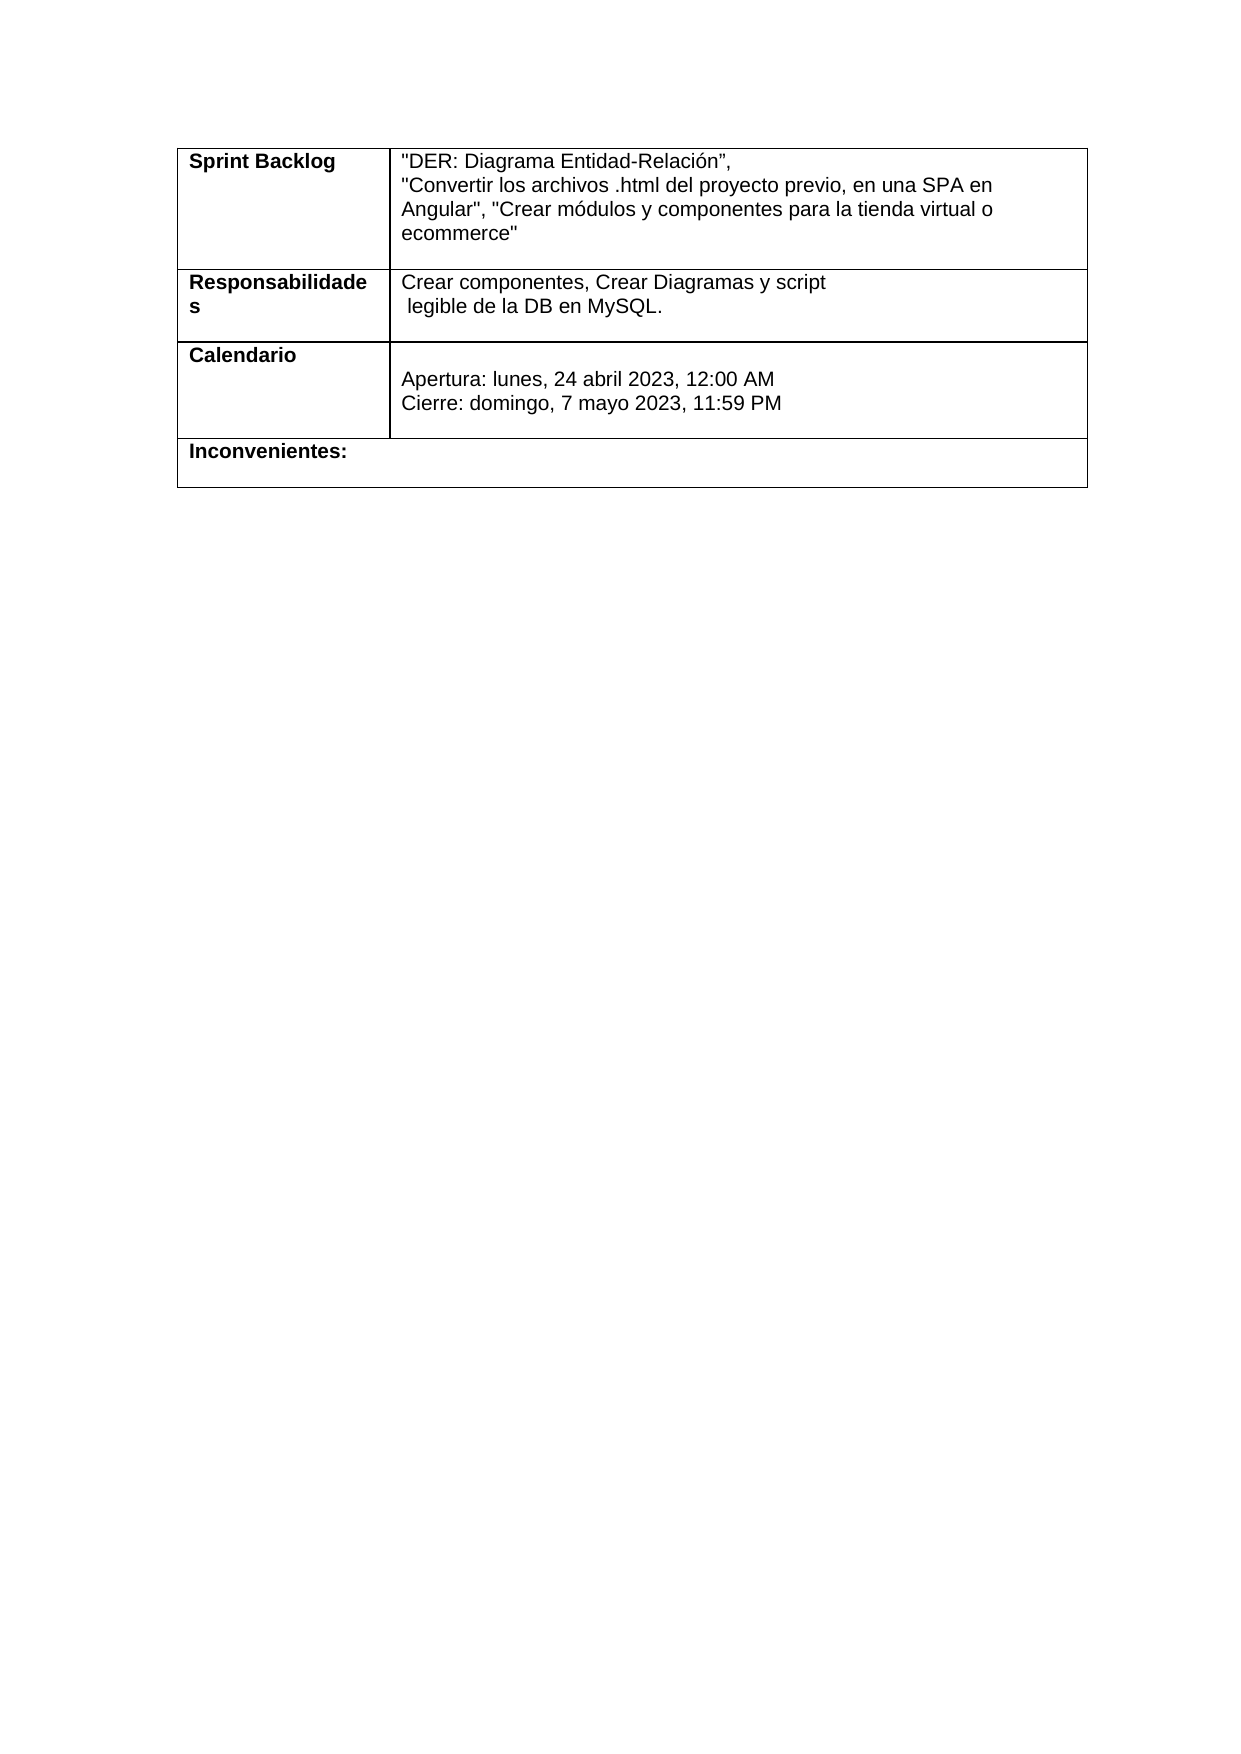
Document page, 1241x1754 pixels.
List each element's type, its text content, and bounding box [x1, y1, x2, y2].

table_cell Inconvenientes: [178, 439, 1087, 487]
table_cell Calendario [178, 343, 389, 438]
table_cell Responsabilidades [178, 270, 389, 341]
table_cell Sprint Backlog [178, 149, 389, 268]
table_cell Apertura: lunes, 24 abril 2023, 12:00 AM Cierre: domingo, 7 mayo 2023, 11:59 PM [391, 343, 1087, 438]
table_cell Crear componentes, Crear Diagramas y script legible de la DB en MySQL. [391, 270, 1087, 341]
table_cell "DER: Diagrama Entidad-Relación”, "Convertir los archivos .html del proyecto previo, en una SPA en Angular", "Crear módulos y componentes para la tienda virtual o ecommerce" [391, 149, 1087, 268]
